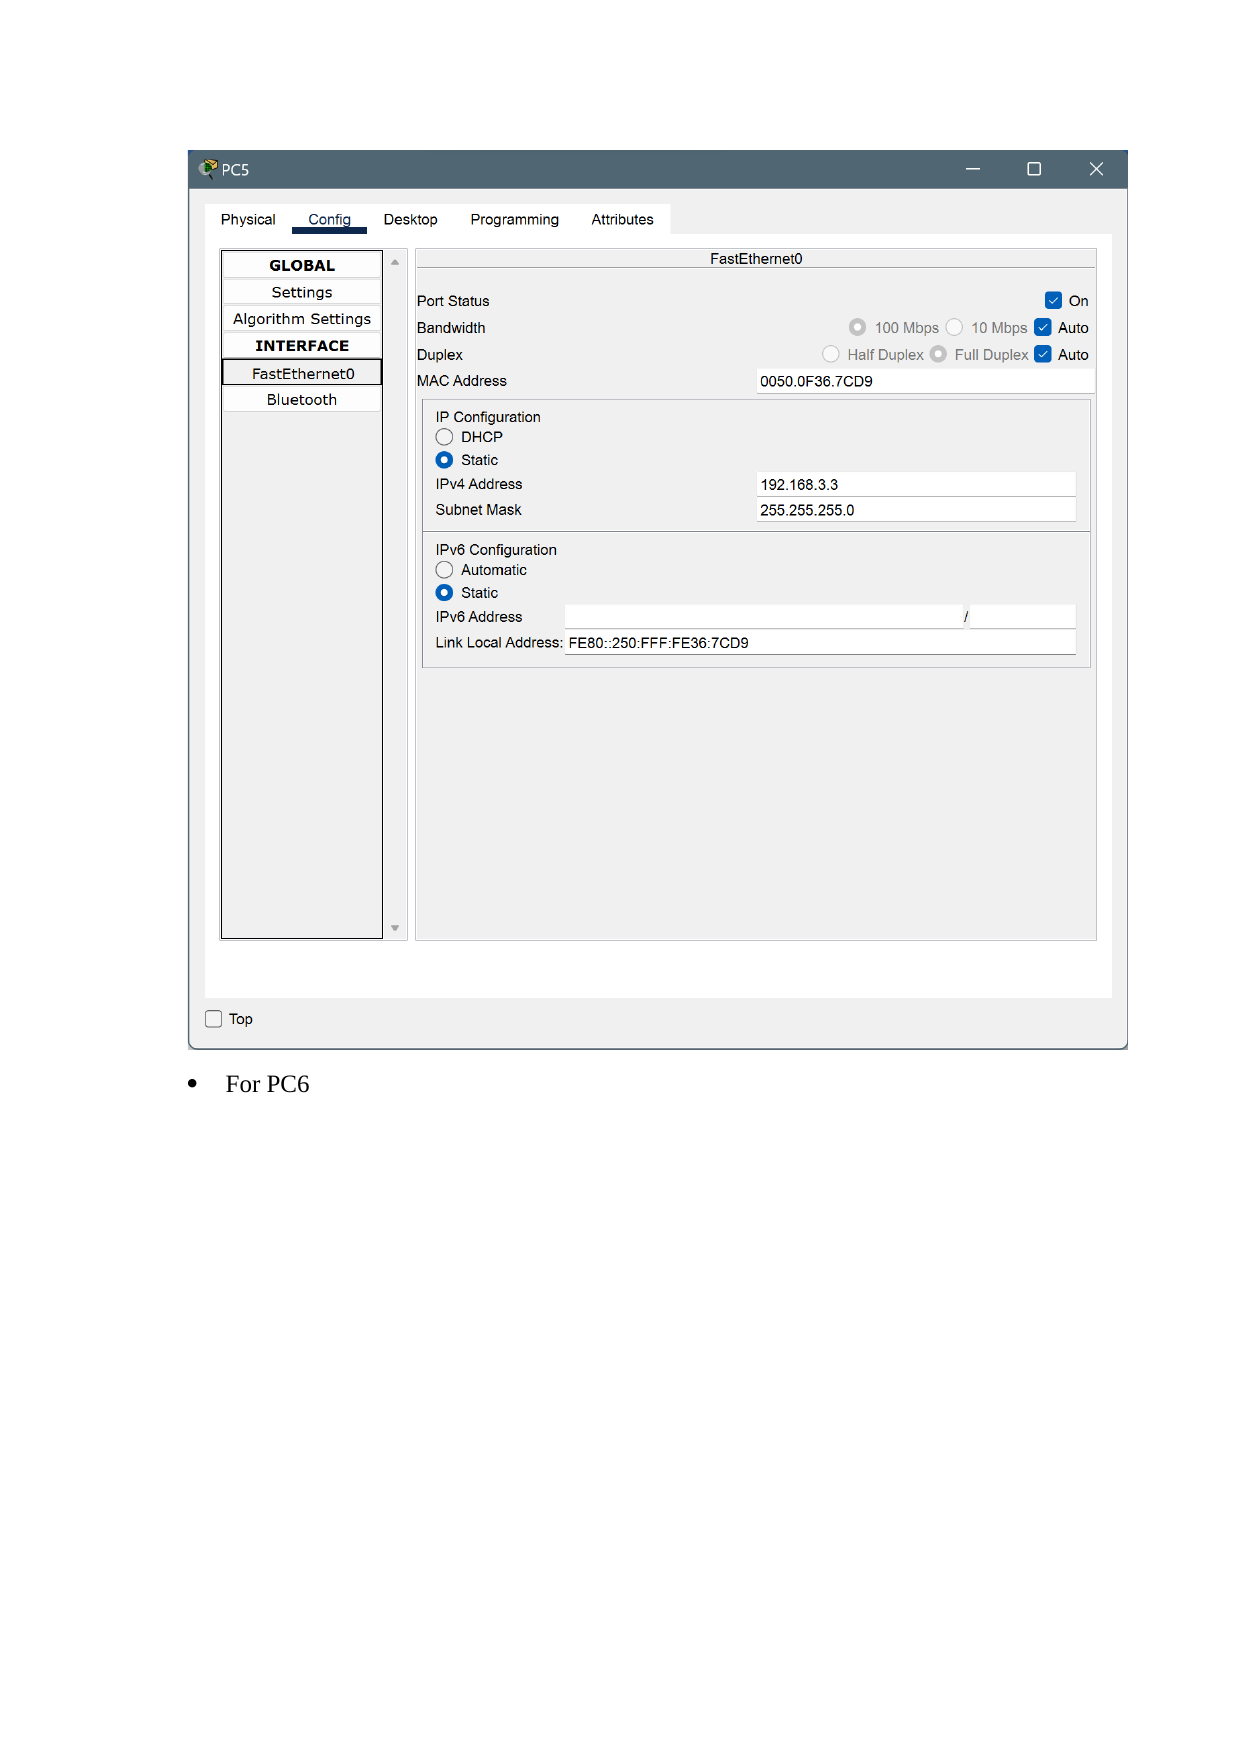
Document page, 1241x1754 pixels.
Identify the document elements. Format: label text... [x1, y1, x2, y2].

list For PC6 [188, 1069, 1090, 1097]
picture [187, 150, 1128, 1050]
